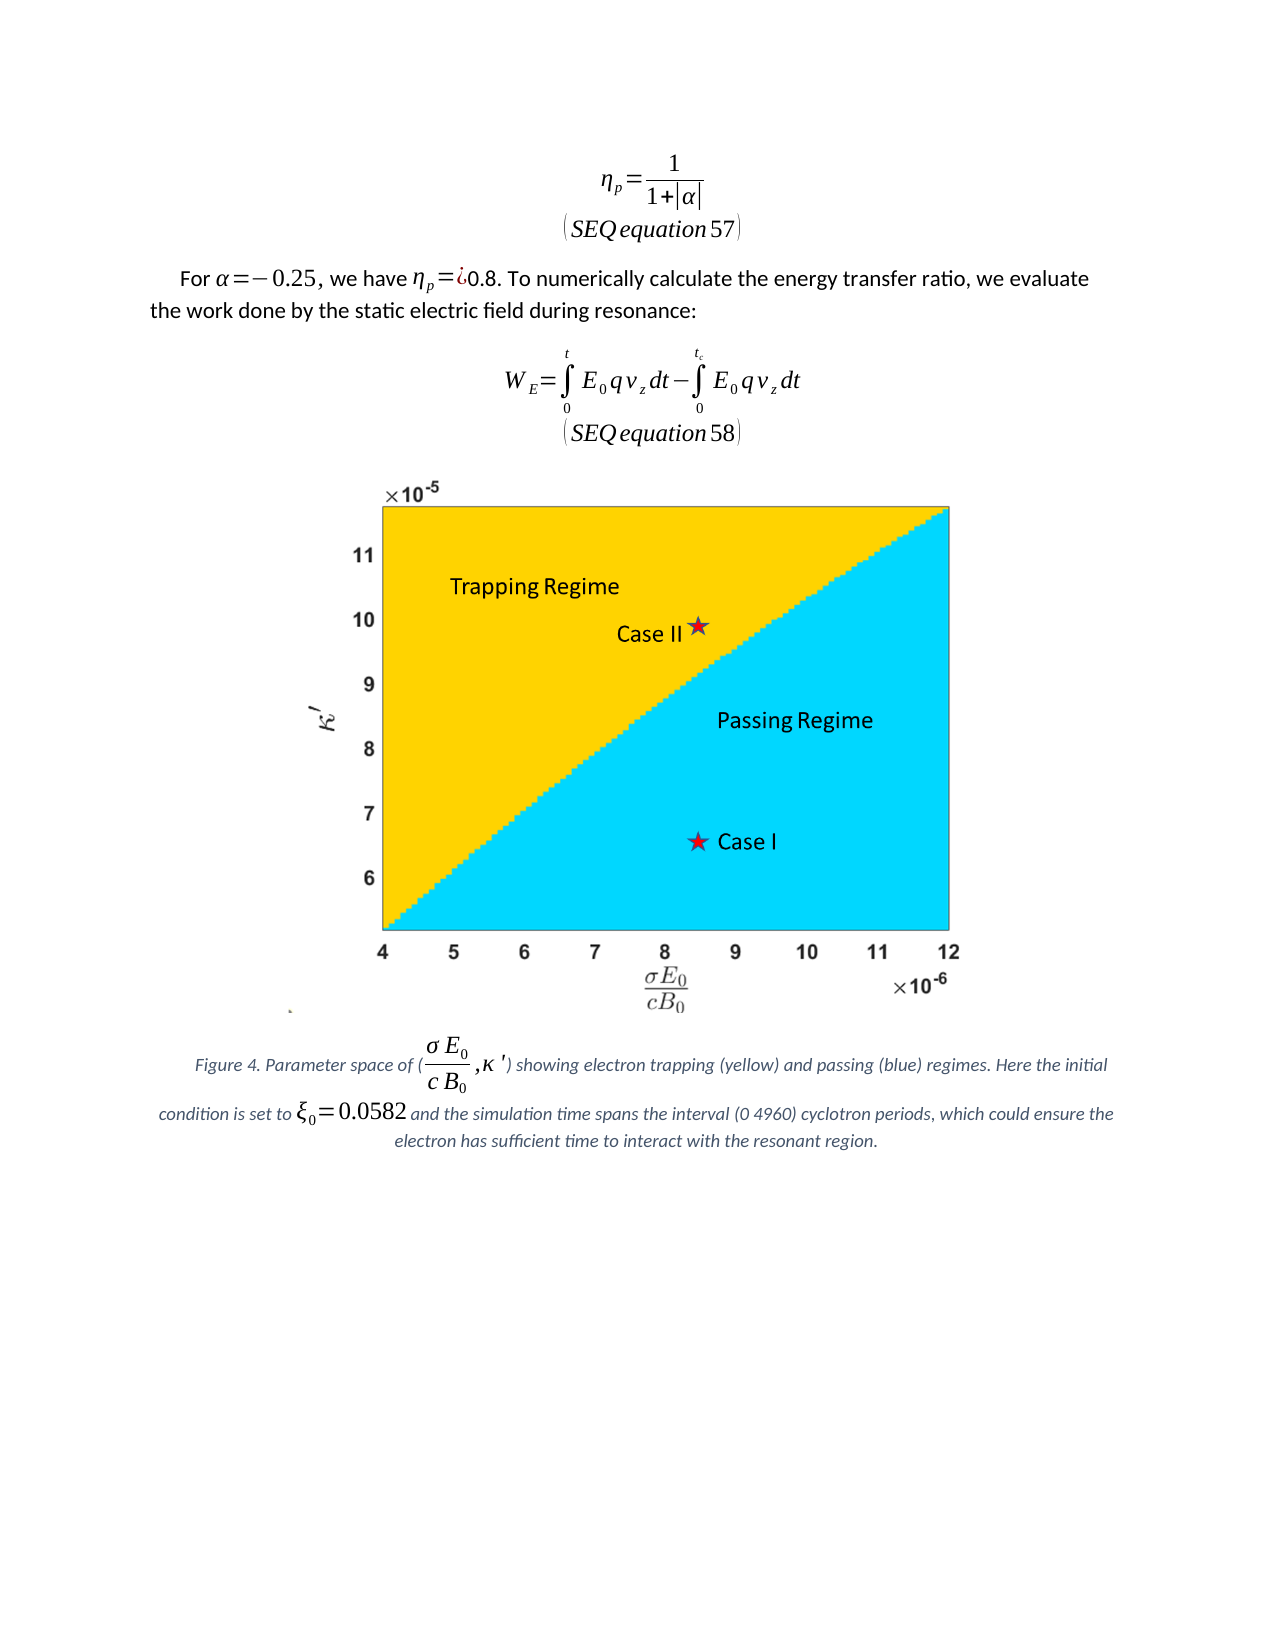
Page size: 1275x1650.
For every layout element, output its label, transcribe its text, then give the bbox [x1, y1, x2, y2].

text For we have 0.8. To numerically calculate the energy transfer ratio, we evaluate the work done by the static electric field during resonance: [150, 263, 1125, 324]
picture [288, 466, 1017, 1013]
